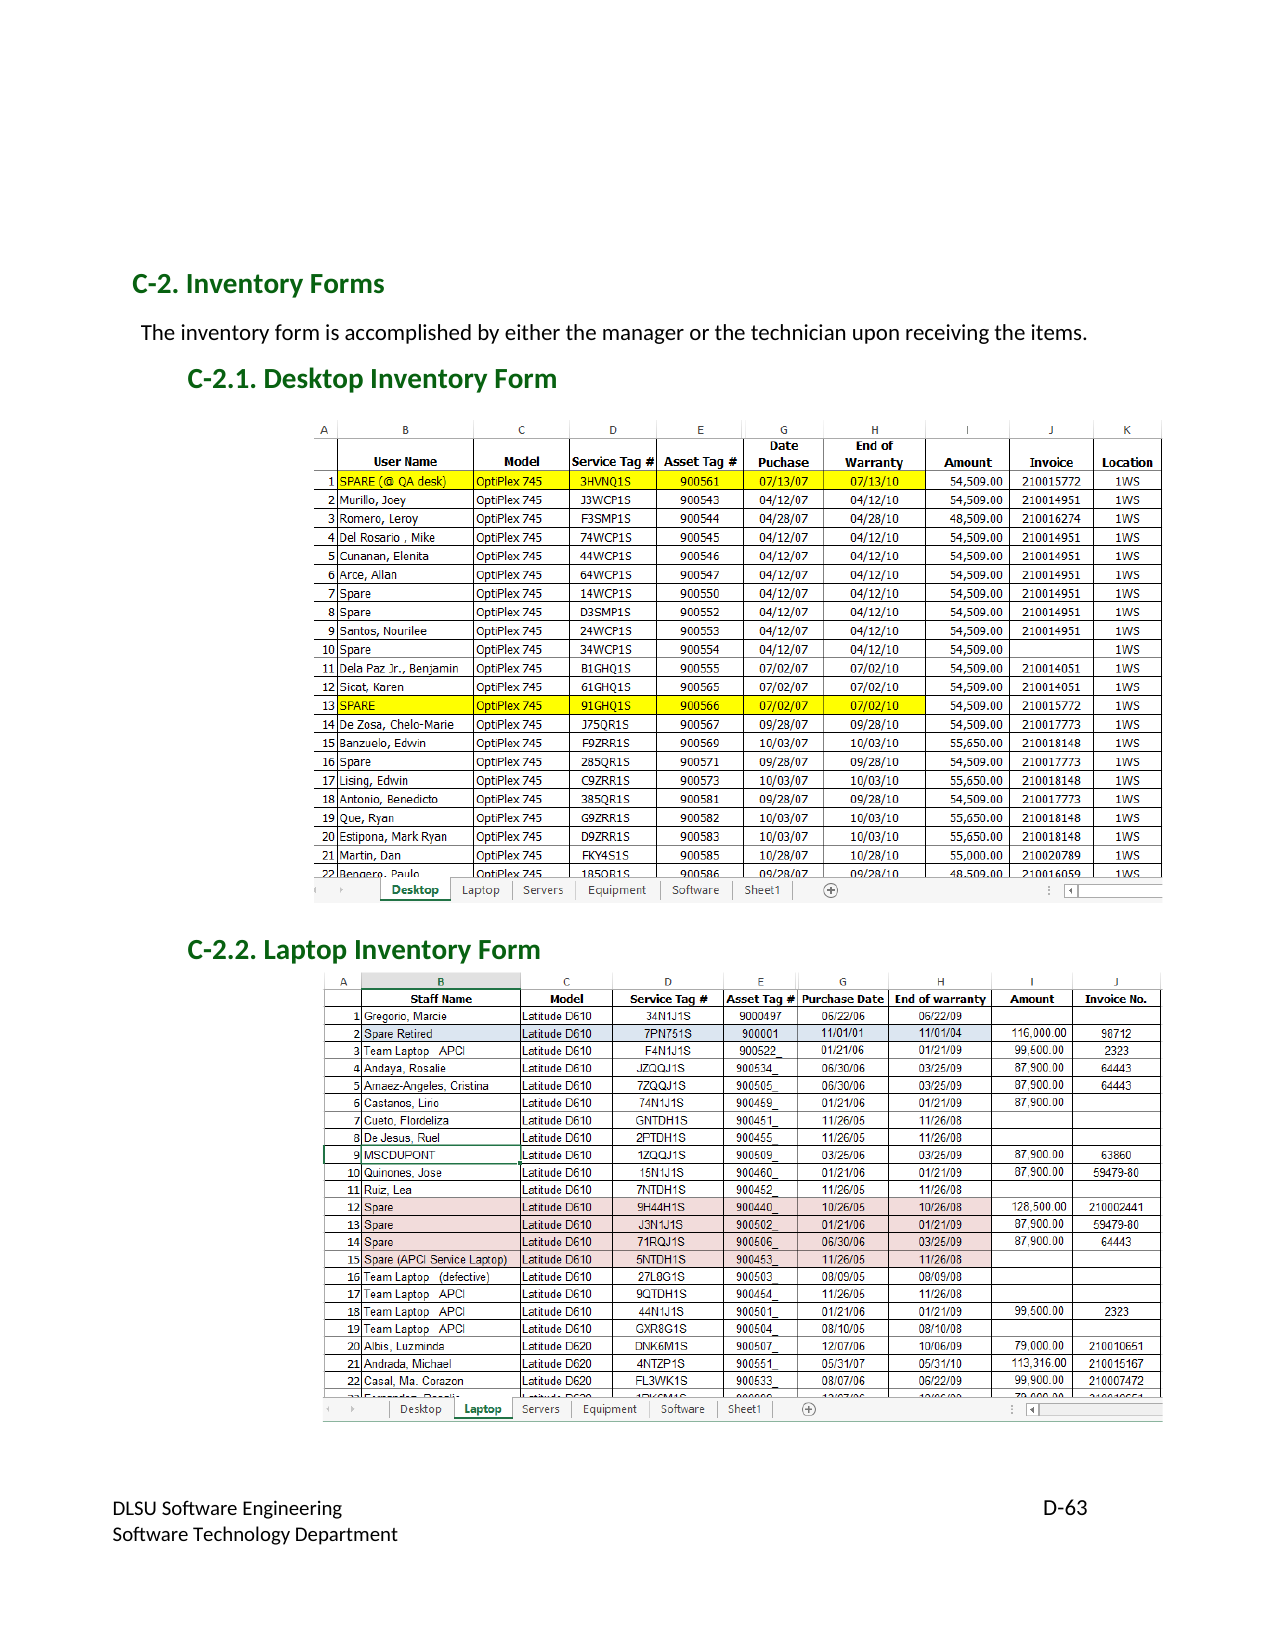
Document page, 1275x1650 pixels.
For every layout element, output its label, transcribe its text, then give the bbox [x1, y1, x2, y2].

text C-2. Inventory Forms [112, 265, 1162, 301]
picture [314, 413, 1163, 903]
text C-2.2. Laptop Inventory Form [112, 931, 1162, 967]
text C-2.1. Desktop Inventory Form [141, 360, 1162, 396]
picture [322, 966, 1163, 1422]
text The inventory form is accomplished by either the manager or the technician upon receiving the items. [141, 318, 1162, 346]
